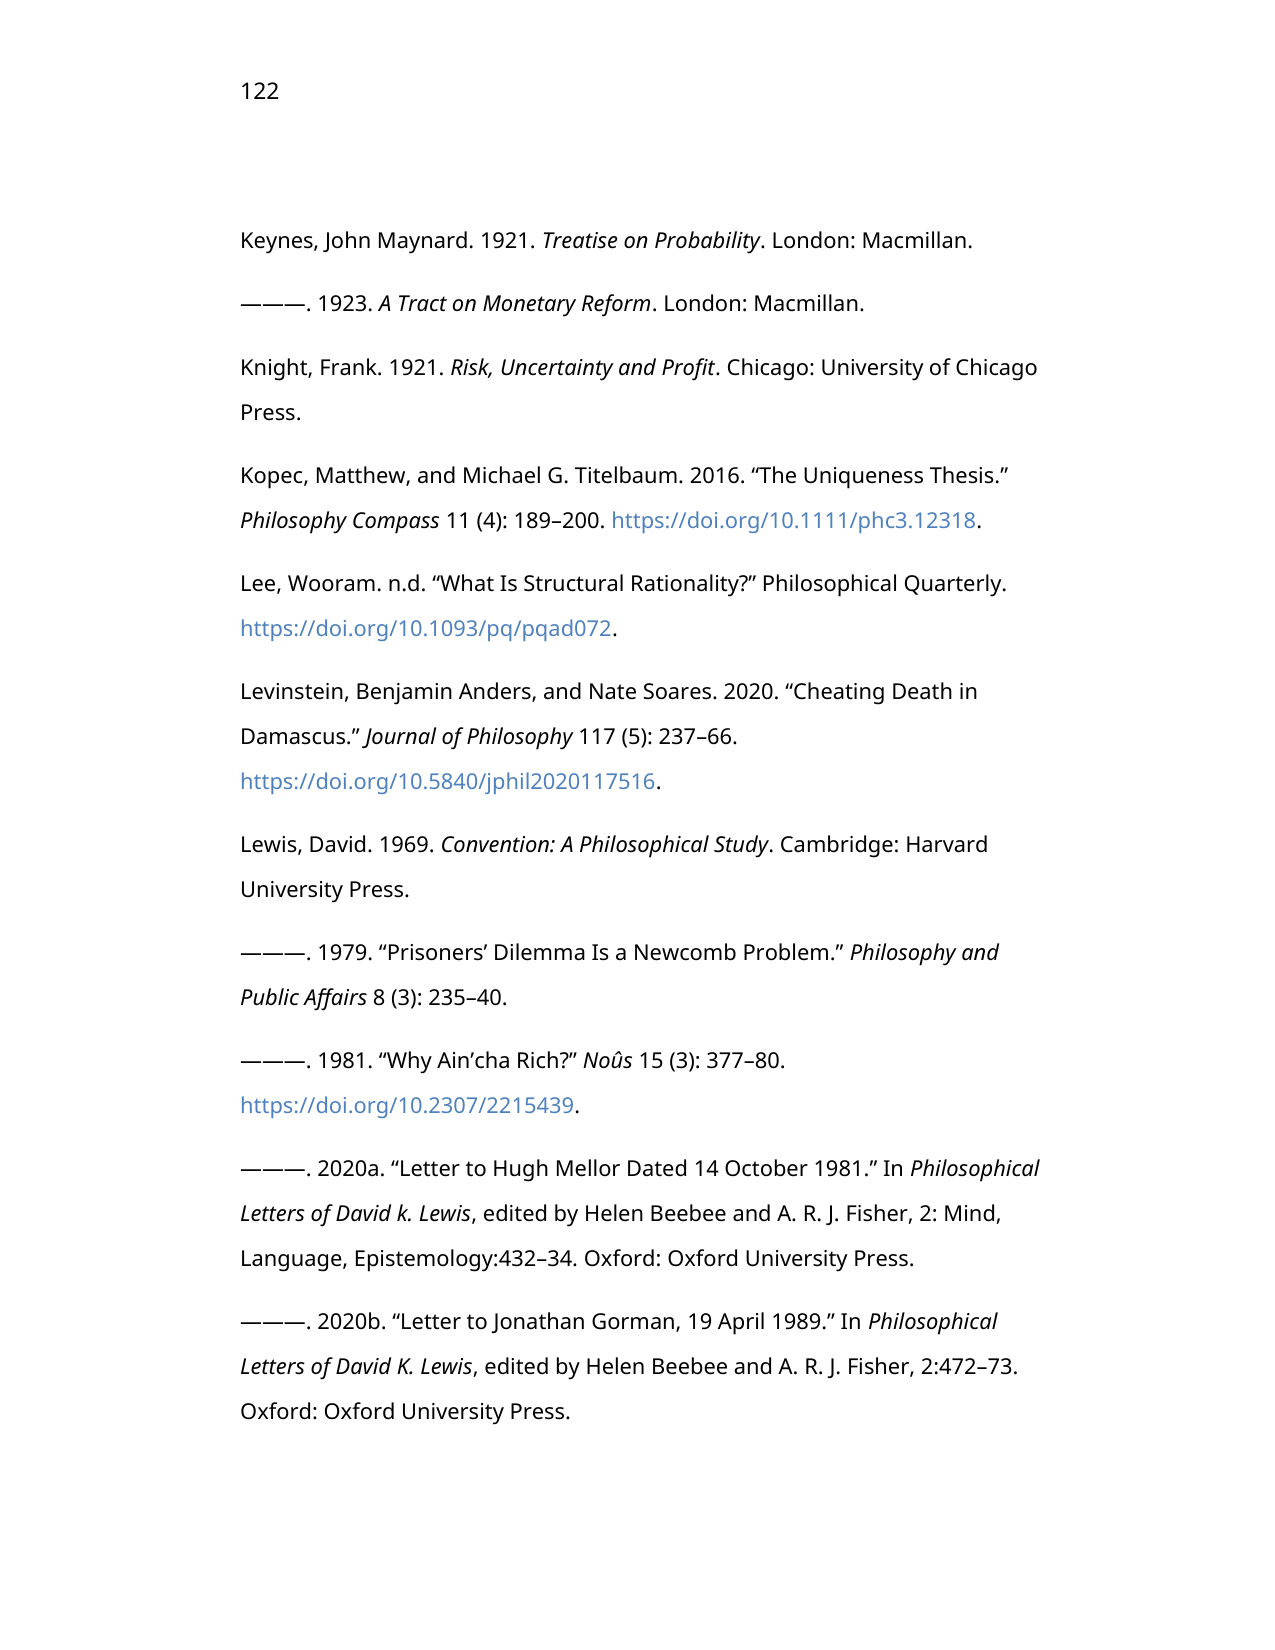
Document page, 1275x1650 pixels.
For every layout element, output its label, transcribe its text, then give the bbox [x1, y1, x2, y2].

text ———. 1979. “Prisoners’ Dilemma Is a Newcomb Problem.” Philosophy and Public Affairs 8 (3): 235–40. [240, 937, 1065, 1012]
text ———. 1923. A Tract on Monetary Reform. London: Macmillan. [240, 288, 1065, 318]
text Knight, Frank. 1921. Risk, Uncertainty and Profit. Chicago: University of Chicago Press. [240, 352, 1065, 426]
text Keynes, John Maynard. 1921. Treatise on Probability. London: Macmillan. [240, 225, 1065, 255]
text ———. 1981. “Why Ain’cha Rich?” Noûs 15 (3): 377–80. https://doi.org/10.2307/2215439. [240, 1045, 1065, 1120]
text Lee, Wooram. n.d. “What Is Structural Rationality?” Philosophical Quarterly. https://doi.org/10.1093/pq/pqad072. [240, 568, 1065, 643]
text ———. 2020a. “Letter to Hugh Mellor Dated 14 October 1981.” In Philosophical Letters of David k. Lewis, edited by Helen Beebee and A. R. J. Fisher, 2: Mind, Language, Epistemology:432–34. Oxford: Oxford University Press. [240, 1153, 1065, 1273]
text Lewis, David. 1969. Convention: A Philosophical Study. Cambridge: Harvard University Press. [240, 829, 1065, 903]
text Kopec, Matthew, and Michael G. Titelbaum. 2016. “The Uniqueness Thesis.” Philosophy Compass 11 (4): 189–200. https://doi.org/10.1111/phc3.12318. [240, 460, 1065, 534]
text Levinstein, Benjamin Anders, and Nate Soares. 2020. “Cheating Death in Damascus.” Journal of Philosophy 117 (5): 237–66. https://doi.org/10.5840/jphil2020117516. [240, 676, 1065, 795]
